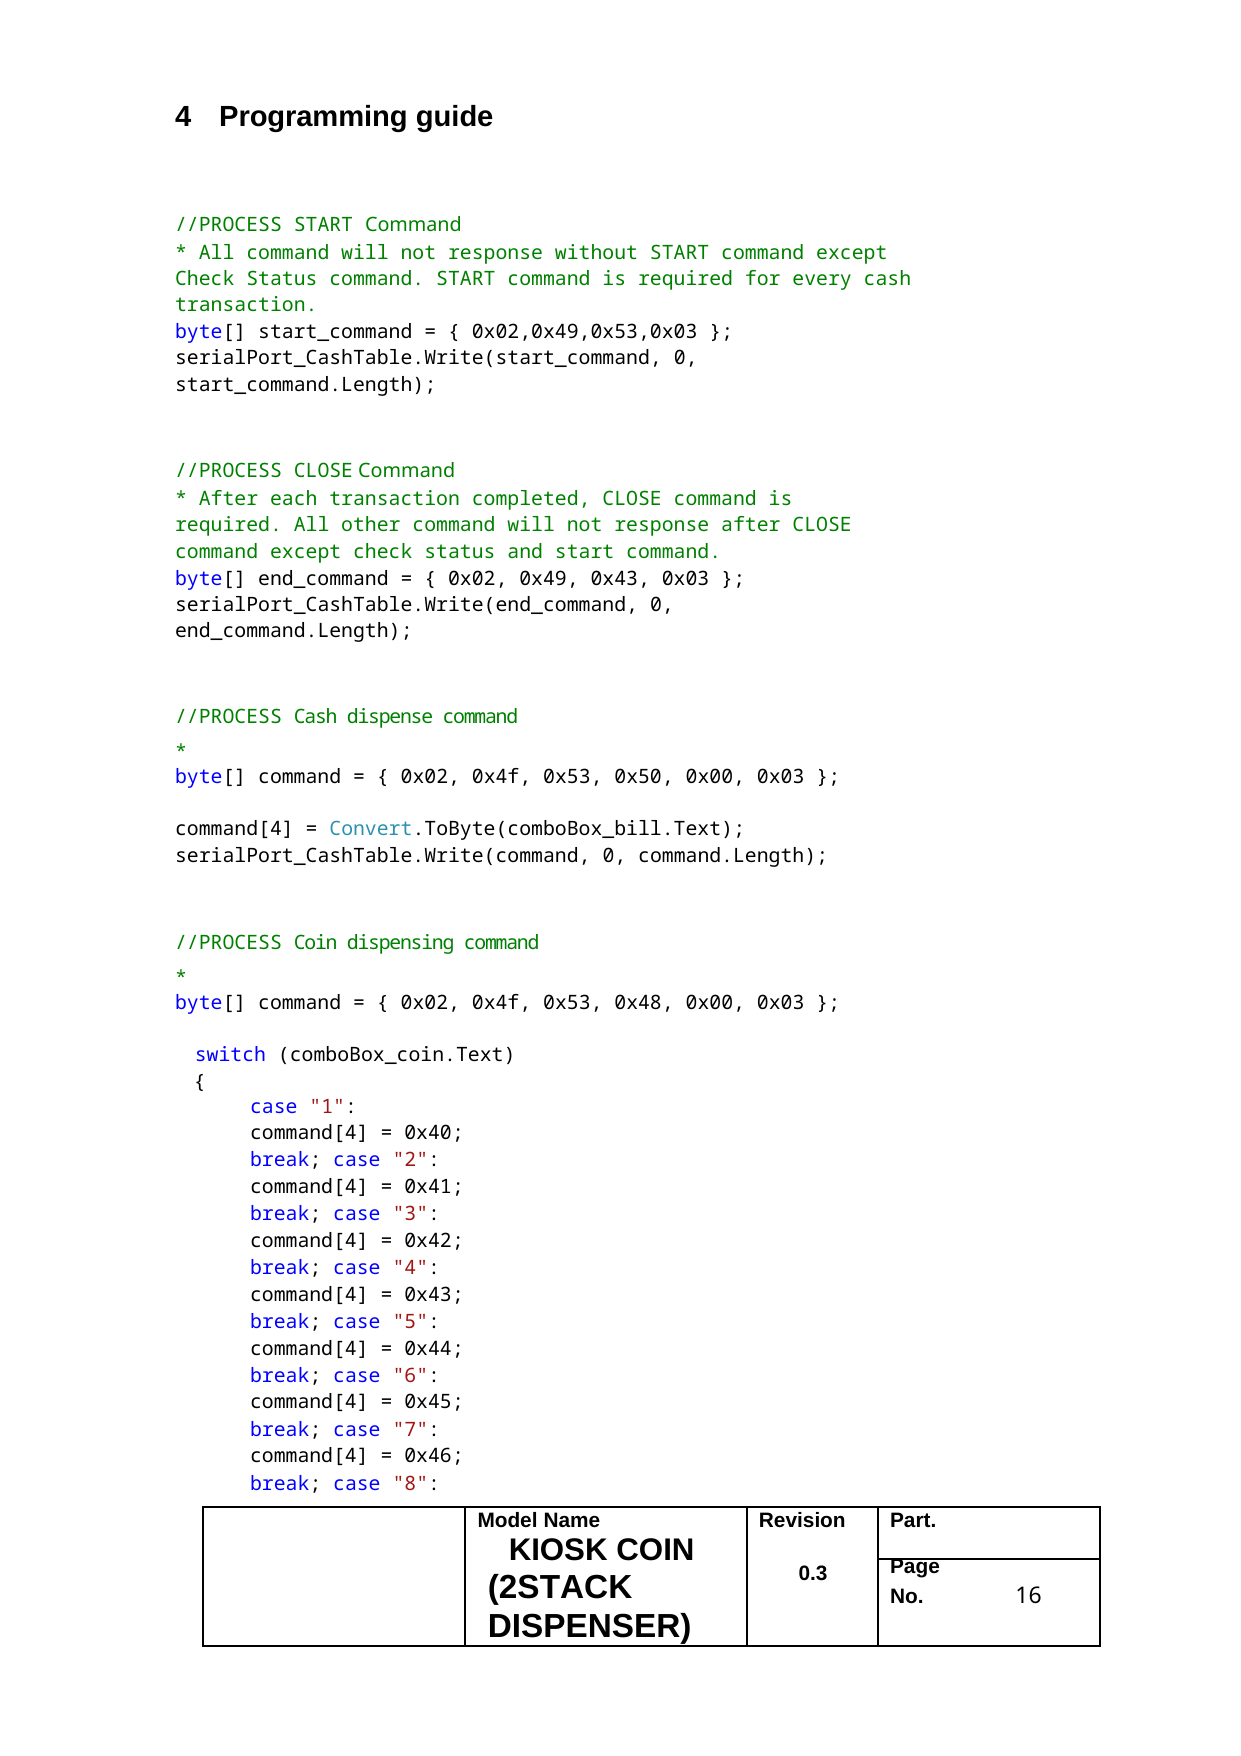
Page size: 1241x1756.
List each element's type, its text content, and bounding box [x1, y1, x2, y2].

text command[4] = 0x42; break; case "4": [250, 1226, 524, 1280]
text //PROCESS Coin dispensing command [175, 921, 1159, 957]
text byte[] command = { 0x02, 0x4f, 0x53, 0x48, 0x00, 0x03 }; [175, 991, 1159, 1014]
text command[4] = 0x40; break; case "2": [250, 1118, 524, 1172]
text byte[] end_command = { 0x02, 0x49, 0x43, 0x03 }; serialPort_CashTable.Write(end_command, 0, end_command.Length); [175, 564, 861, 643]
text //PROCESS CLOSE Command [175, 450, 1159, 485]
text command[4] = 0x41; break; case "3": [250, 1172, 524, 1226]
text command[4] = 0x45; break; case "7": [250, 1388, 524, 1442]
text command[4] = Convert.ToByte(comboBox_bill.Text); serialPort_CashTable.Write(command, 0, command.Length); [175, 814, 870, 868]
text byte[] start_command = { 0x02,0x49,0x53,0x03 }; serialPort_CashTable.Write(start_command, 0, start_command.Length); [175, 318, 952, 397]
text { [193, 1068, 1159, 1095]
text case "1": [250, 1095, 1159, 1118]
text switch (comboBox_coin.Text) [194, 1041, 1159, 1068]
text * All command will not response without START command except Check Status command. START command is required for every cash transaction. [175, 238, 952, 318]
text command[4] = 0x44; break; case "6": [250, 1334, 524, 1388]
subtitle Programming guide [175, 99, 1159, 133]
text //PROCESS START Command [175, 203, 1159, 238]
text * After each transaction completed, CLOSE command is required. All other command will not response after CLOSE command except check status and start command. [175, 485, 861, 564]
text command[4] = 0x43; break; case "5": [250, 1280, 524, 1334]
text * [175, 730, 1159, 765]
text command[4] = 0x46; break; case "8": [250, 1442, 524, 1496]
text byte[] command = { 0x02, 0x4f, 0x53, 0x50, 0x00, 0x03 }; [175, 765, 1159, 788]
text //PROCESS Cash dispense command [175, 695, 1159, 730]
text * [175, 957, 1159, 991]
